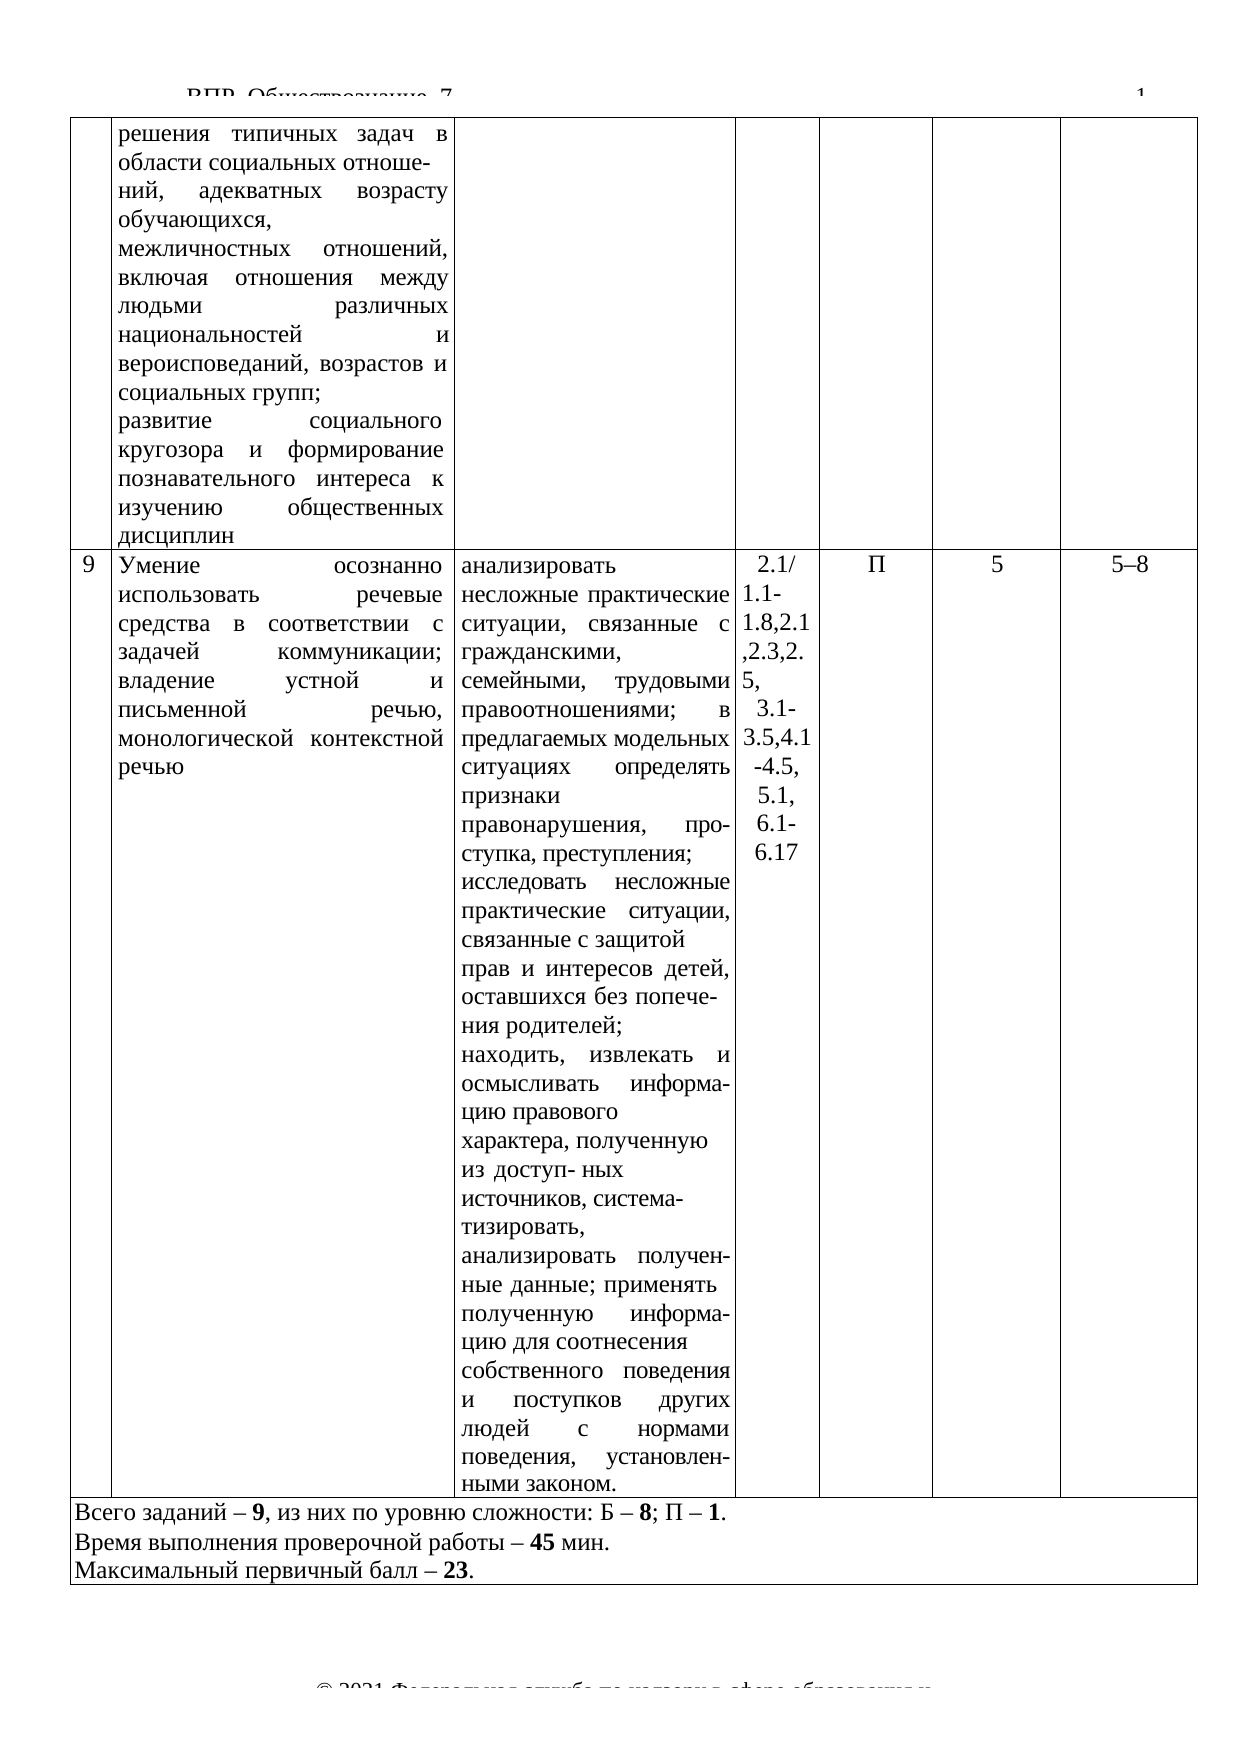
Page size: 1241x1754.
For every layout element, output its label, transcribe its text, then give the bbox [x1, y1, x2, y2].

table_cell анализировать несложные практические ситуации, связанные с гражданскими, семейными, трудовыми правоотношениями; в предлагаемых модельных ситуациях определять признаки правонарушения, про- ступка, преступления; исследовать несложные практические ситуации, связанные с защитой прав и интересов детей, оставшихся без попече- ния родителей; находить, извлекать и осмысливать информа- цию правового характера, полученную из доступ- ных источников, система- тизировать, анализировать получен- ные данные; применять полученную информа- цию для соотнесения собственного поведения и поступков других людей с нормами поведения, установлен- ными законом. [455, 550, 735, 1497]
table_cell 5 [933, 550, 1060, 1497]
table_header решения типичных задач в области социальных отноше- ний, адекватных возрасту обучающихся, межличностных отношений, включая отношения между людьми различных национальностей и вероисповеданий, возрастов и социальных групп; развитие социального кругозора и формирование познавательного интереса к изучению общественных дисциплин [112, 118, 454, 549]
table_cell 9 [71, 550, 111, 1497]
table_header [736, 118, 819, 549]
table_cell 2.1/ 1.1- 1.8,2.1 ,2.3,2. 5, 3.1- 3.5,4.1 -4.5, 5.1, 6.1- 6.17 [736, 550, 819, 1497]
table_header [820, 118, 932, 549]
table_cell П [820, 550, 932, 1497]
table_cell Всего заданий – 9, из них по уровню сложности: Б – 8; П – 1. Время выполнения проверочной работы – 45 мин. Максимальный первичный балл – 23. [71, 1498, 1197, 1584]
table_cell 5–8 [1061, 550, 1197, 1497]
table_cell Умение осознанно использовать речевые средства в соответствии с задачей коммуникации; владение устной и письменной речью, монологической контекстной речью [112, 550, 454, 1497]
table_header [1061, 118, 1197, 549]
table_header [455, 118, 735, 549]
table_header [933, 118, 1060, 549]
table_header [71, 118, 111, 549]
